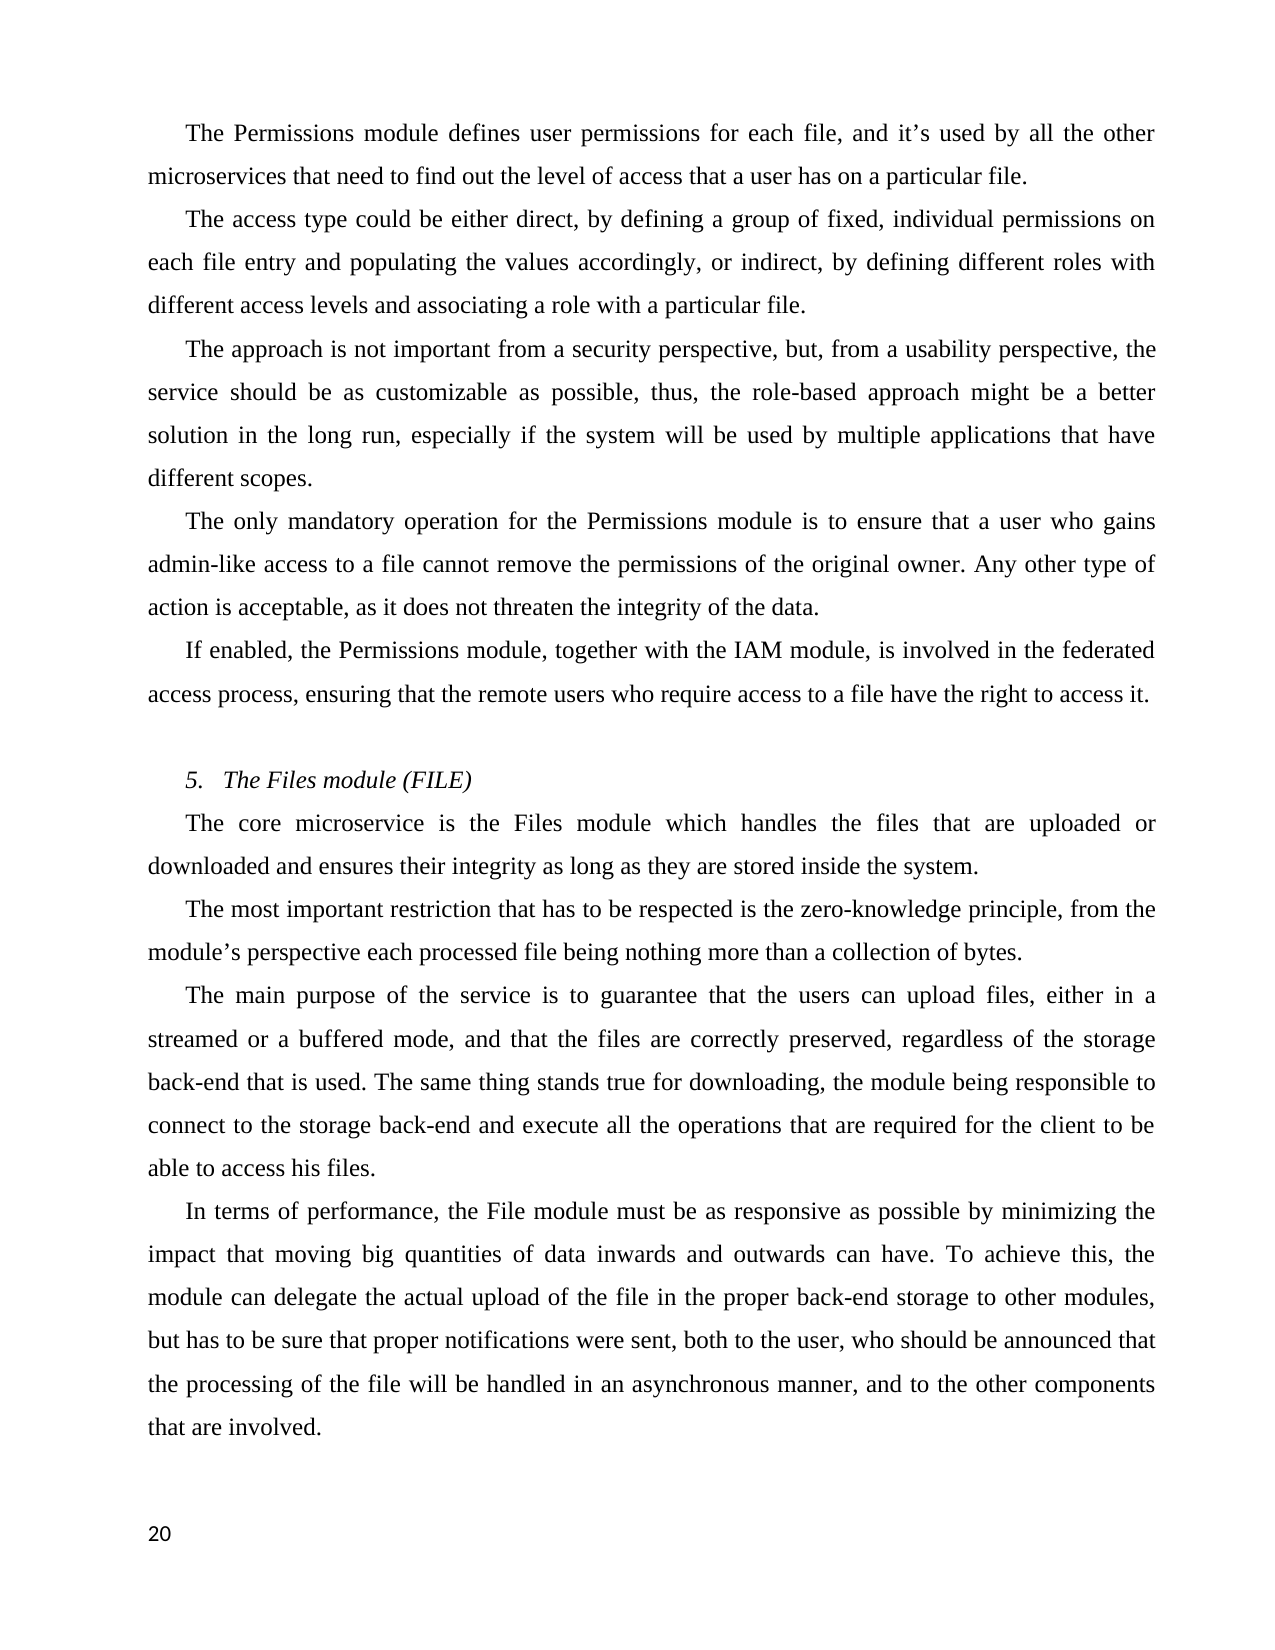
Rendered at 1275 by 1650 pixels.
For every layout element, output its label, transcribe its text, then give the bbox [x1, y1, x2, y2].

list The Files module (FILE) [185, 765, 1157, 794]
text The approach is not important from a security perspective, but, from a usability perspective, the service should be as customizable as possible, thus, the role-based approach might be a better solution in the long run, especially if the system will be used by multiple applications that have different scopes. [148, 334, 1157, 492]
text The Permissions module defines user permissions for each file, and it’s used by all the other microservices that need to find out the level of access that a user has on a particular file. [148, 118, 1157, 190]
text If enabled, the Permissions module, together with the IAM module, is involved in the federated access process, ensuring that the remote users who require access to a file have the right to access it. [148, 636, 1157, 707]
text The only mandatory operation for the Permissions module is to ensure that a user who gains admin-like access to a file cannot remove the permissions of the original owner. Any other type of action is acceptable, as it does not threaten the integrity of the data. [148, 506, 1157, 621]
text The access type could be either direct, by defining a group of fixed, individual permissions on each file entry and populating the values accordingly, or indirect, by defining different roles with different access levels and associating a role with a particular file. [148, 204, 1157, 319]
text The most important restriction that has to be respected is the zero-knowledge principle, from the module’s perspective each processed file being nothing more than a collection of bytes. [148, 894, 1157, 966]
text The core microservice is the Files module which handles the files that are uploaded or downloaded and ensures their integrity as long as they are stored inside the system. [148, 808, 1157, 880]
text The main purpose of the service is to guarantee that the users can upload files, either in a streamed or a buffered mode, and that the files are correctly preserved, regardless of the storage back-end that is used. The same thing stands true for downloading, the module being responsible to connect to the storage back-end and execute all the operations that are required for the client to be able to access his files. [148, 981, 1157, 1182]
